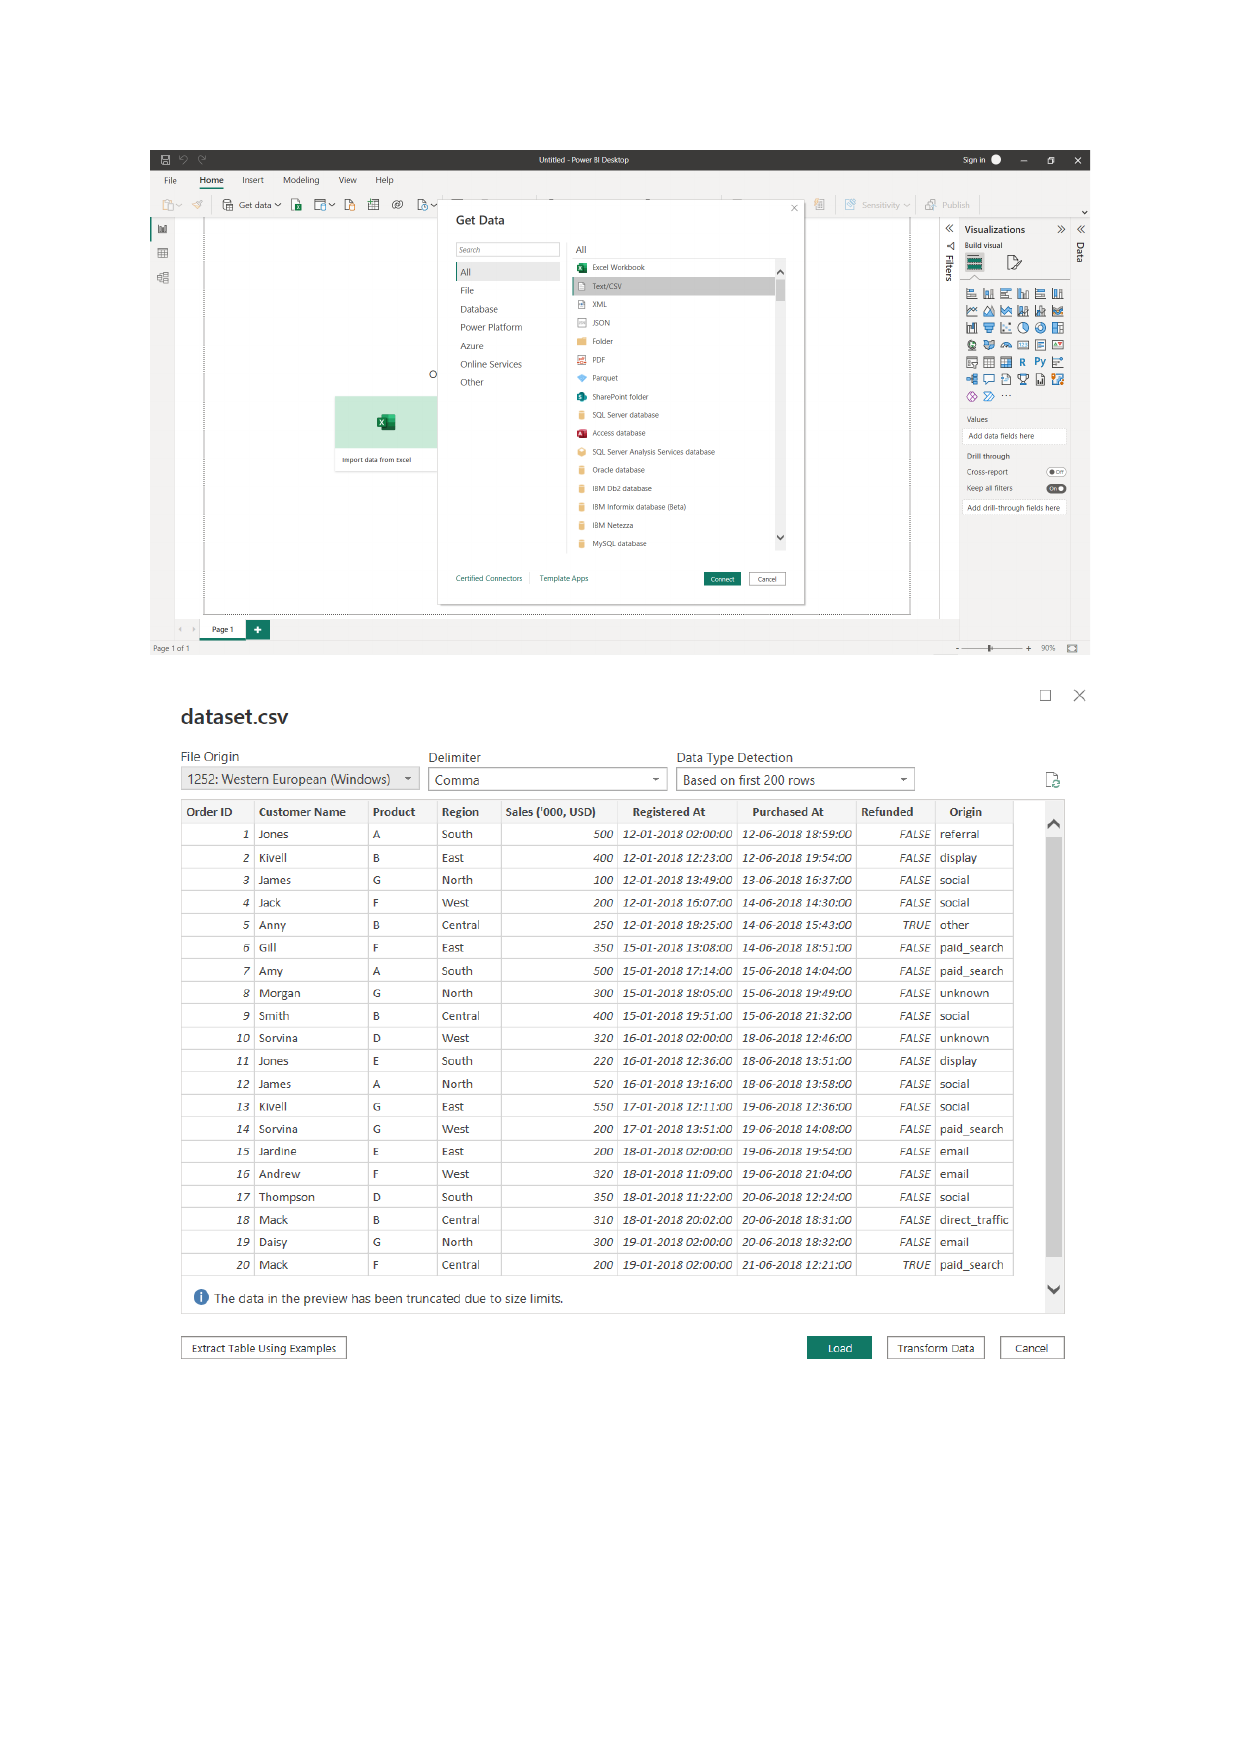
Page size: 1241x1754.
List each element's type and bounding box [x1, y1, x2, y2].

picture [150, 150, 1091, 655]
picture [150, 685, 1091, 1390]
